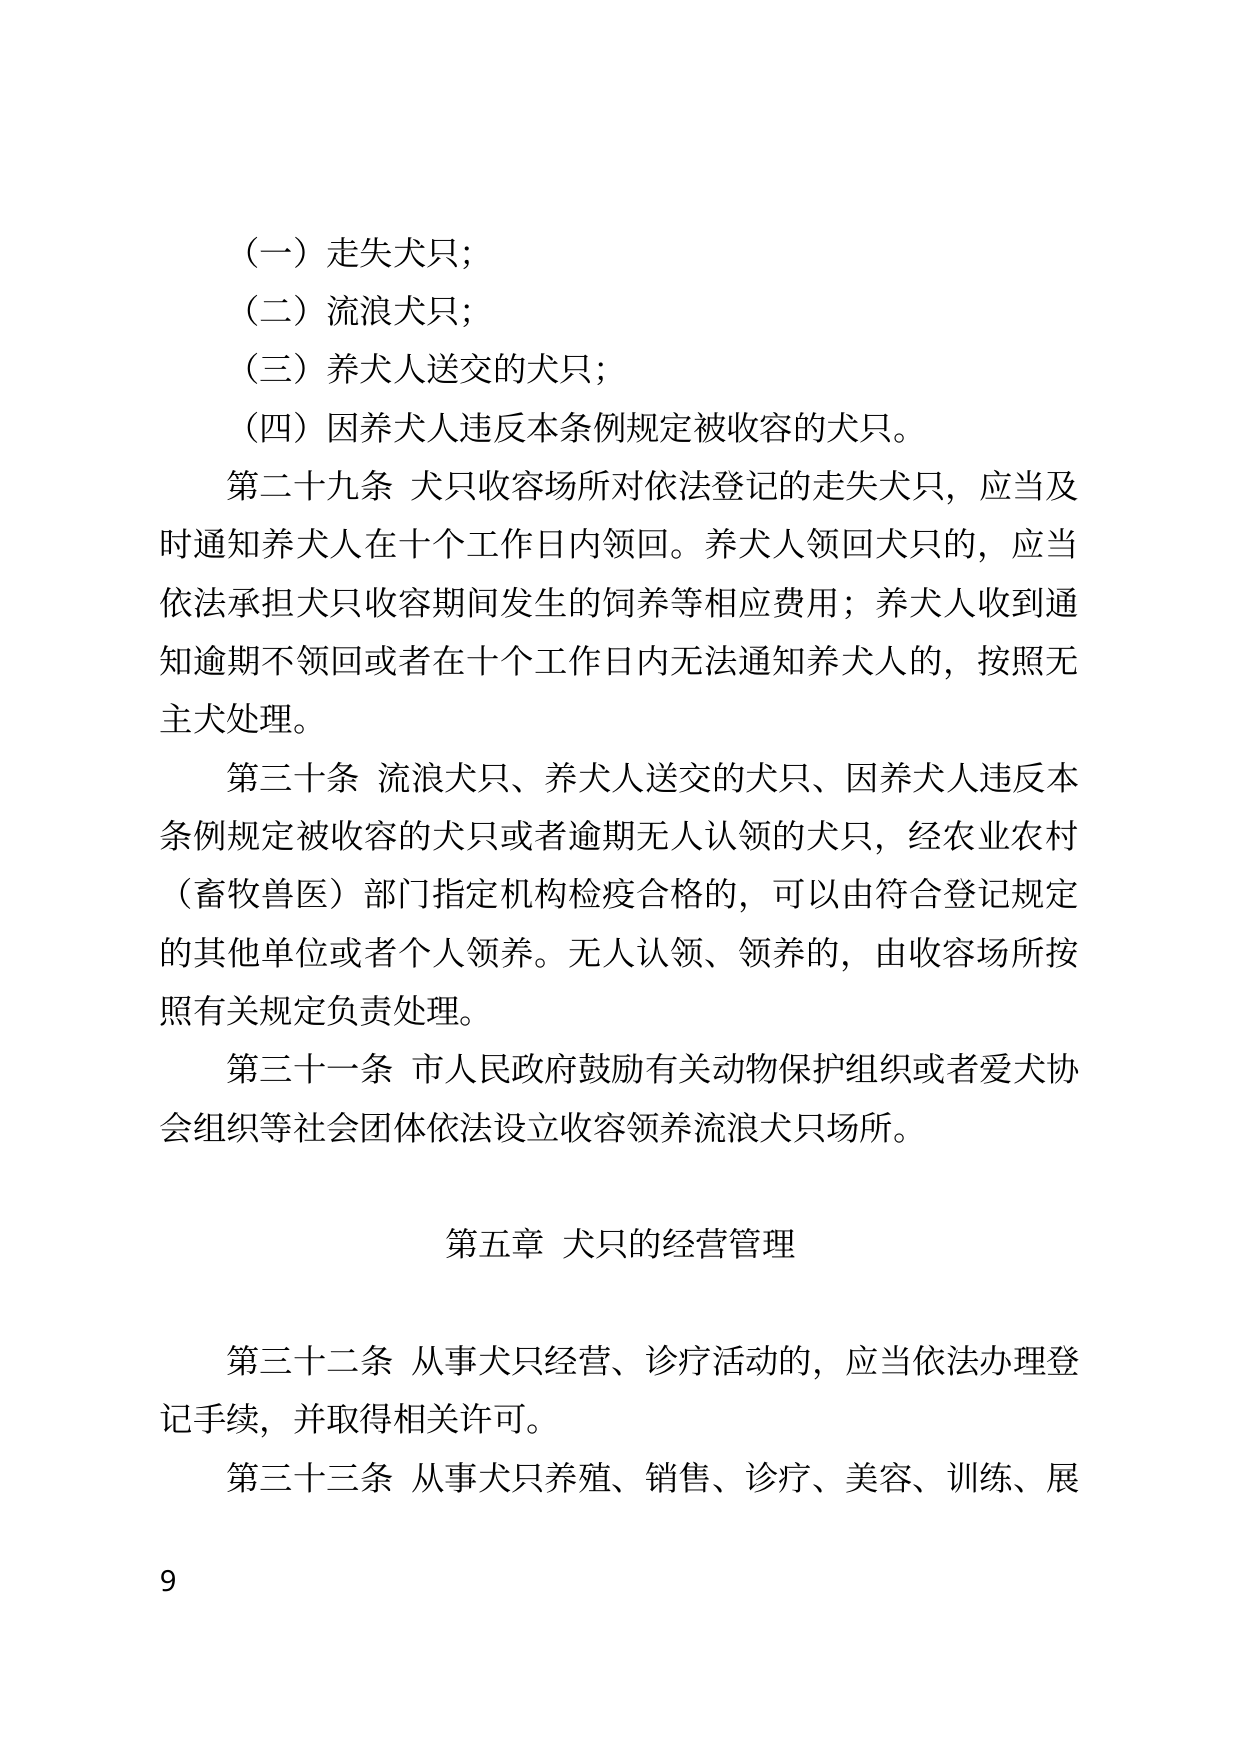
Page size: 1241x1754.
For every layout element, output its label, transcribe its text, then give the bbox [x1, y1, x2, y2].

text （四）因养犬人违反本条例规定被收容的犬只。 [159, 393, 1081, 452]
text （三）养犬人送交的犬只； [159, 335, 1081, 393]
text 第三十条 流浪犬只、养犬人送交的犬只、因养犬人违反本条例规定被收容的犬只或者逾期无人认领的犬只，经农业农村（畜牧兽医）部门指定机构检疫合格的，可以由符合登记规定的其他单位或者个人领养。无人认领、领养的，由收容场所按照有关规定负责处理。 [159, 743, 1081, 1035]
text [159, 1443, 1081, 1502]
text 第三十一条 市人民政府鼓励有关动物保护组织或者爱犬协会组织等社会团体依法设立收容领养流浪犬只场所。 [159, 1035, 1081, 1152]
text 第三十二条 从事犬只经营、诊疗活动的，应当依法办理登记手续，并取得相关许可。 [159, 1327, 1081, 1443]
text （二）流浪犬只； [159, 277, 1081, 335]
text 第二十九条 犬只收容场所对依法登记的走失犬只，应当及时通知养犬人在十个工作日内领回。养犬人领回犬只的，应当依法承担犬只收容期间发生的饲养等相应费用；养犬人收到通知逾期不领回或者在十个工作日内无法通知养犬人的，按照无主犬处理。 [159, 452, 1081, 743]
text （一）走失犬只； [159, 218, 1081, 277]
text 第五章 犬只的经营管理 [159, 1210, 1081, 1268]
